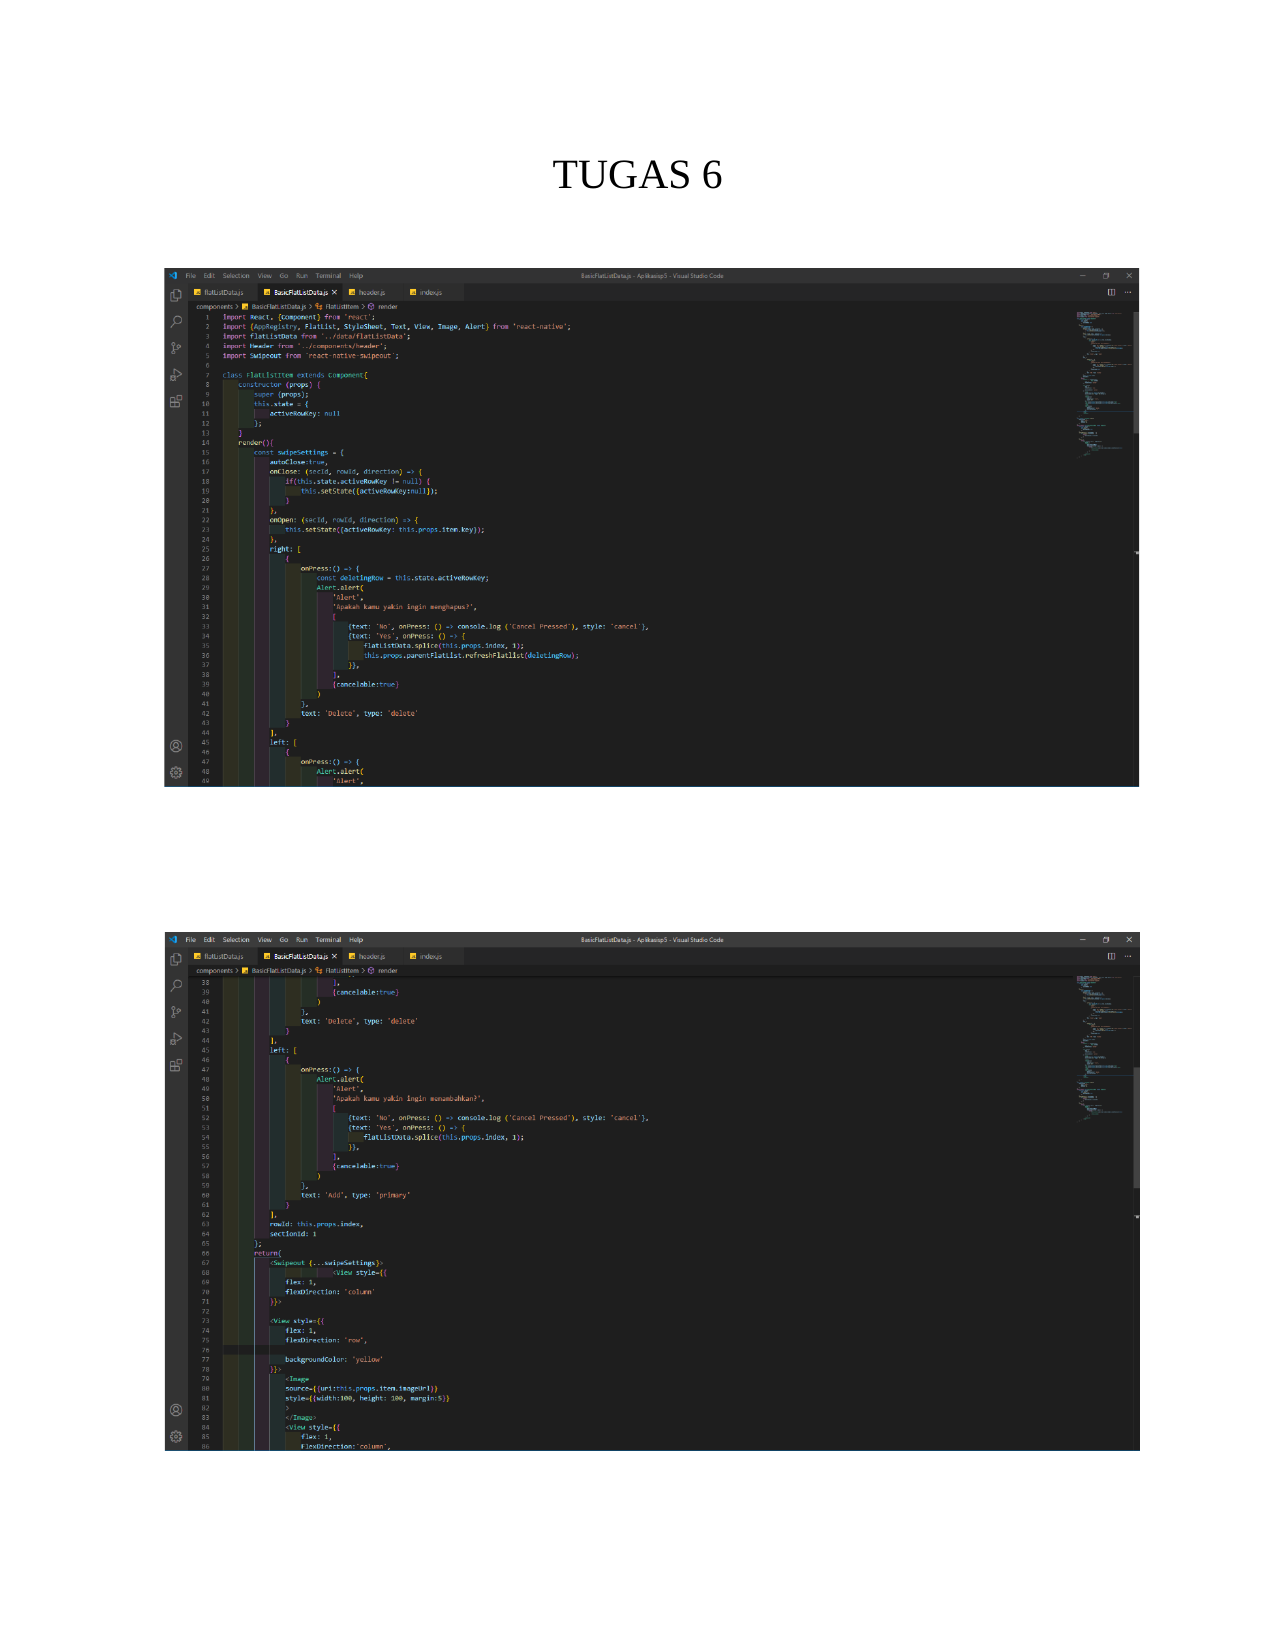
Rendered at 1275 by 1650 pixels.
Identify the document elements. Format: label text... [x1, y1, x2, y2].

picture [164, 932, 1140, 1451]
text TUGAS 6 [150, 150, 1125, 198]
picture [164, 268, 1140, 787]
